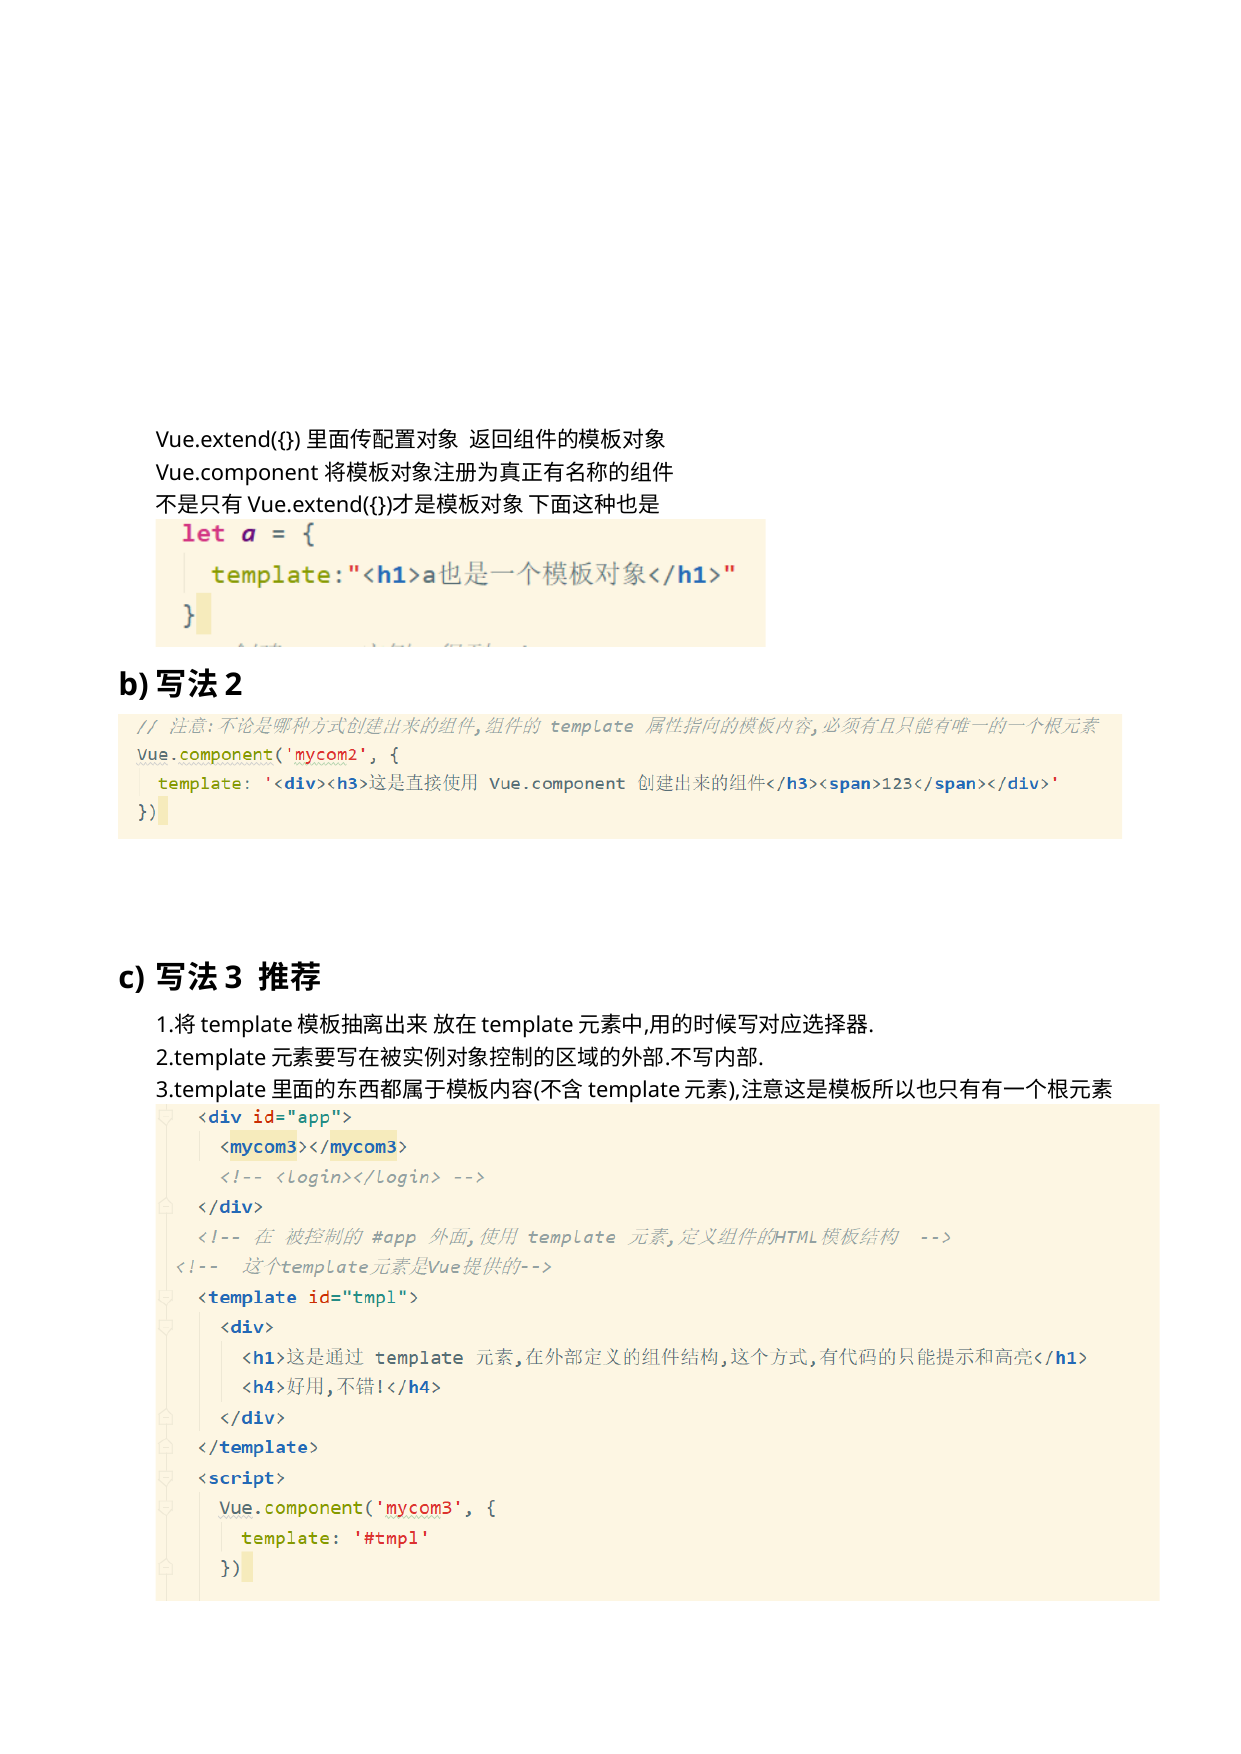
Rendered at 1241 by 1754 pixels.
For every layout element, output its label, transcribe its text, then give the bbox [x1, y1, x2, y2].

list 写法3 推荐 [118, 942, 1122, 1007]
list 不是只有Vue.extend({})才是模板对象 下面这种也是 [156, 487, 1122, 519]
list 写法2 [118, 649, 1122, 714]
picture [155, 519, 766, 647]
picture [155, 1104, 1160, 1601]
picture [118, 714, 1123, 839]
list 3.template里面的东西都属于模板内容(不含template元素),注意这是模板所以也只有有一个根元素 [156, 1072, 1122, 1104]
list 2.template元素要写在被实例对象控制的区域的外部.不写内部. [156, 1039, 1122, 1072]
list 1.将template模板抽离出来 放在template元素中,用的时候写对应选择器. [156, 1007, 1122, 1039]
list Vue.component 将模板对象注册为真正有名称的组件 [156, 454, 1122, 487]
list Vue.extend({}) 里面传配置对象 返回组件的模板对象 [156, 422, 1122, 454]
